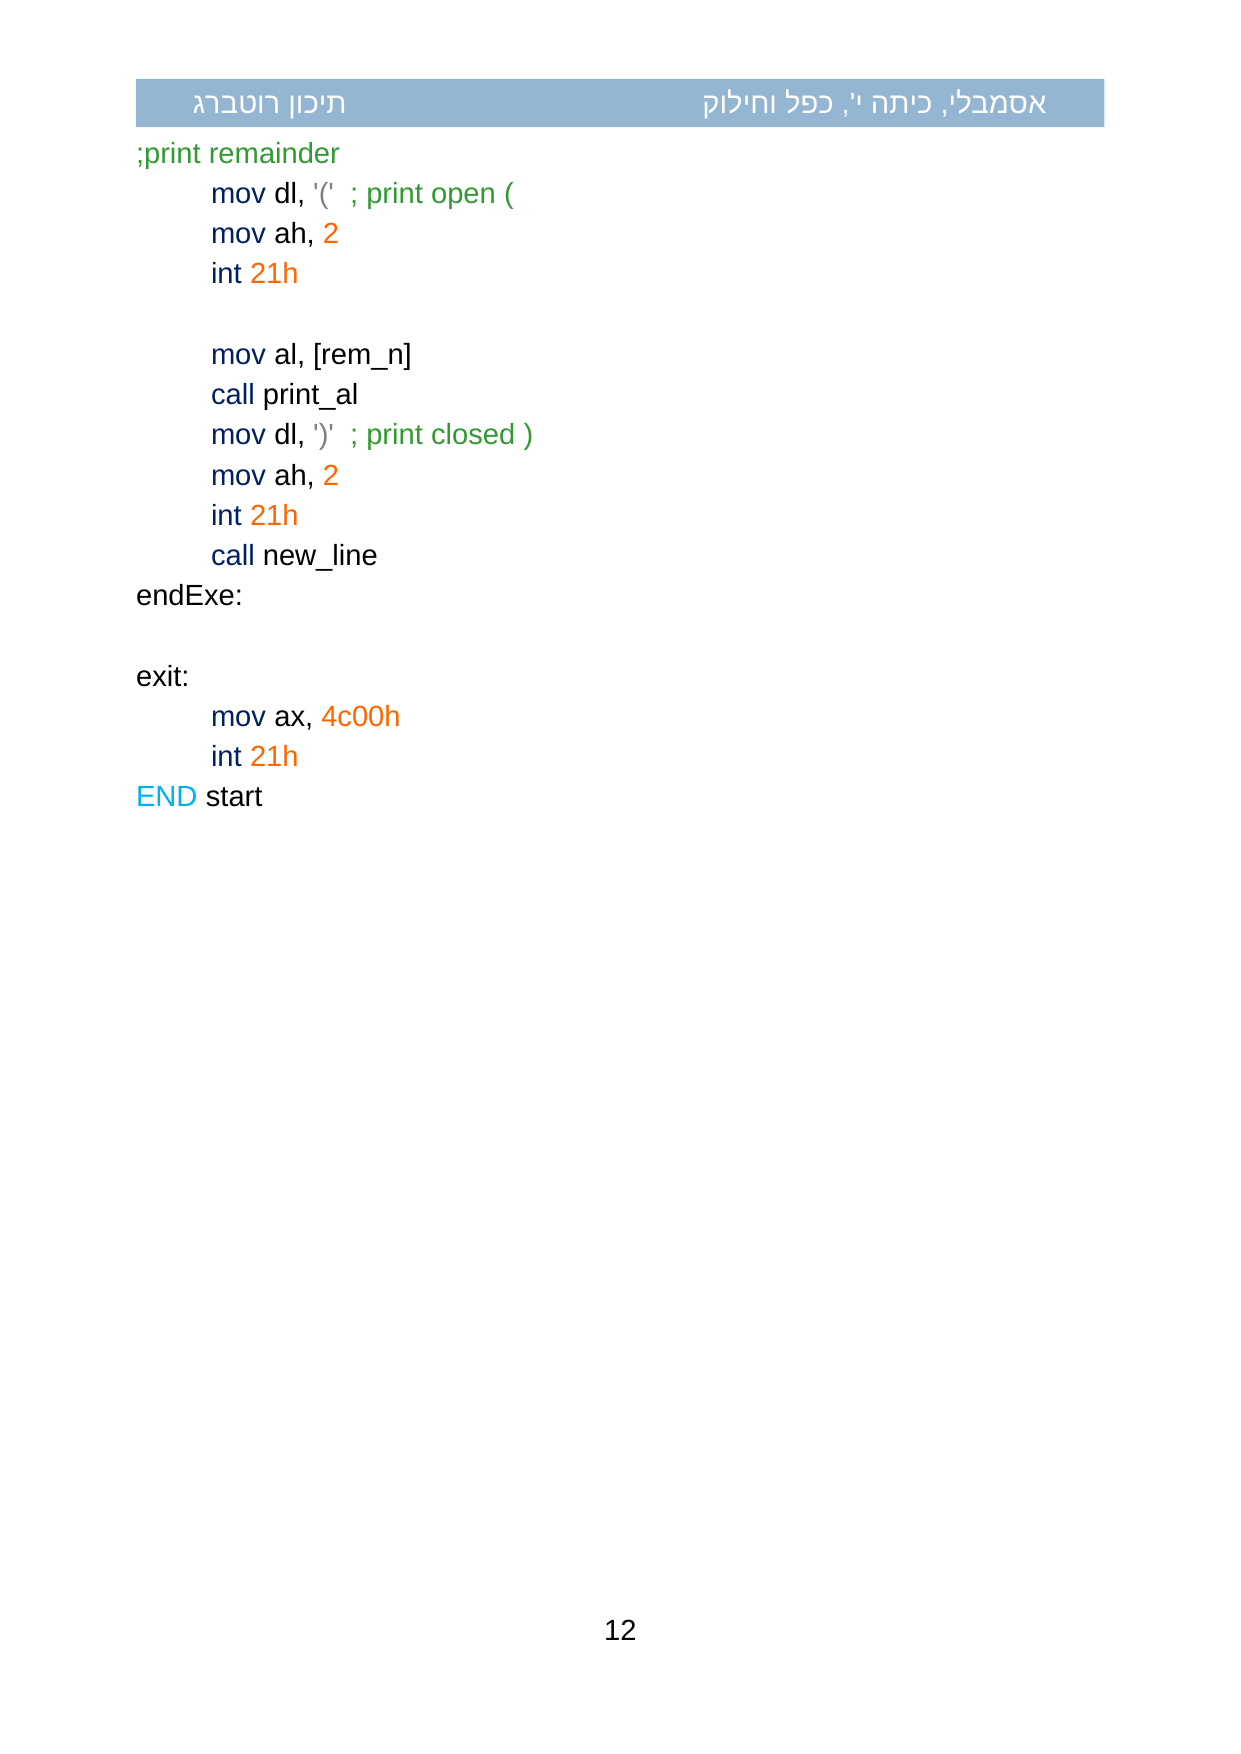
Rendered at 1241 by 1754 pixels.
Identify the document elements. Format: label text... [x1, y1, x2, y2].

text int 21h [136, 739, 1104, 772]
text mov al, [rem_n] [136, 337, 1104, 370]
text exit: [136, 658, 1104, 692]
text call print_al [136, 377, 1104, 411]
text mov ah, 2 [136, 216, 1104, 250]
text mov dl, '(' ; print open ( [136, 176, 1104, 209]
text mov ah, 2 [136, 457, 1104, 491]
text call new_line [136, 538, 1104, 571]
text mov ax, 4c00h [136, 699, 1104, 732]
text int 21h [136, 498, 1104, 531]
text mov dl, ')' ; print closed ) [136, 417, 1104, 451]
text ;print remainder [136, 136, 1104, 169]
text endExe: [136, 578, 1104, 612]
text END start [136, 779, 1104, 813]
text int 21h [136, 256, 1104, 290]
